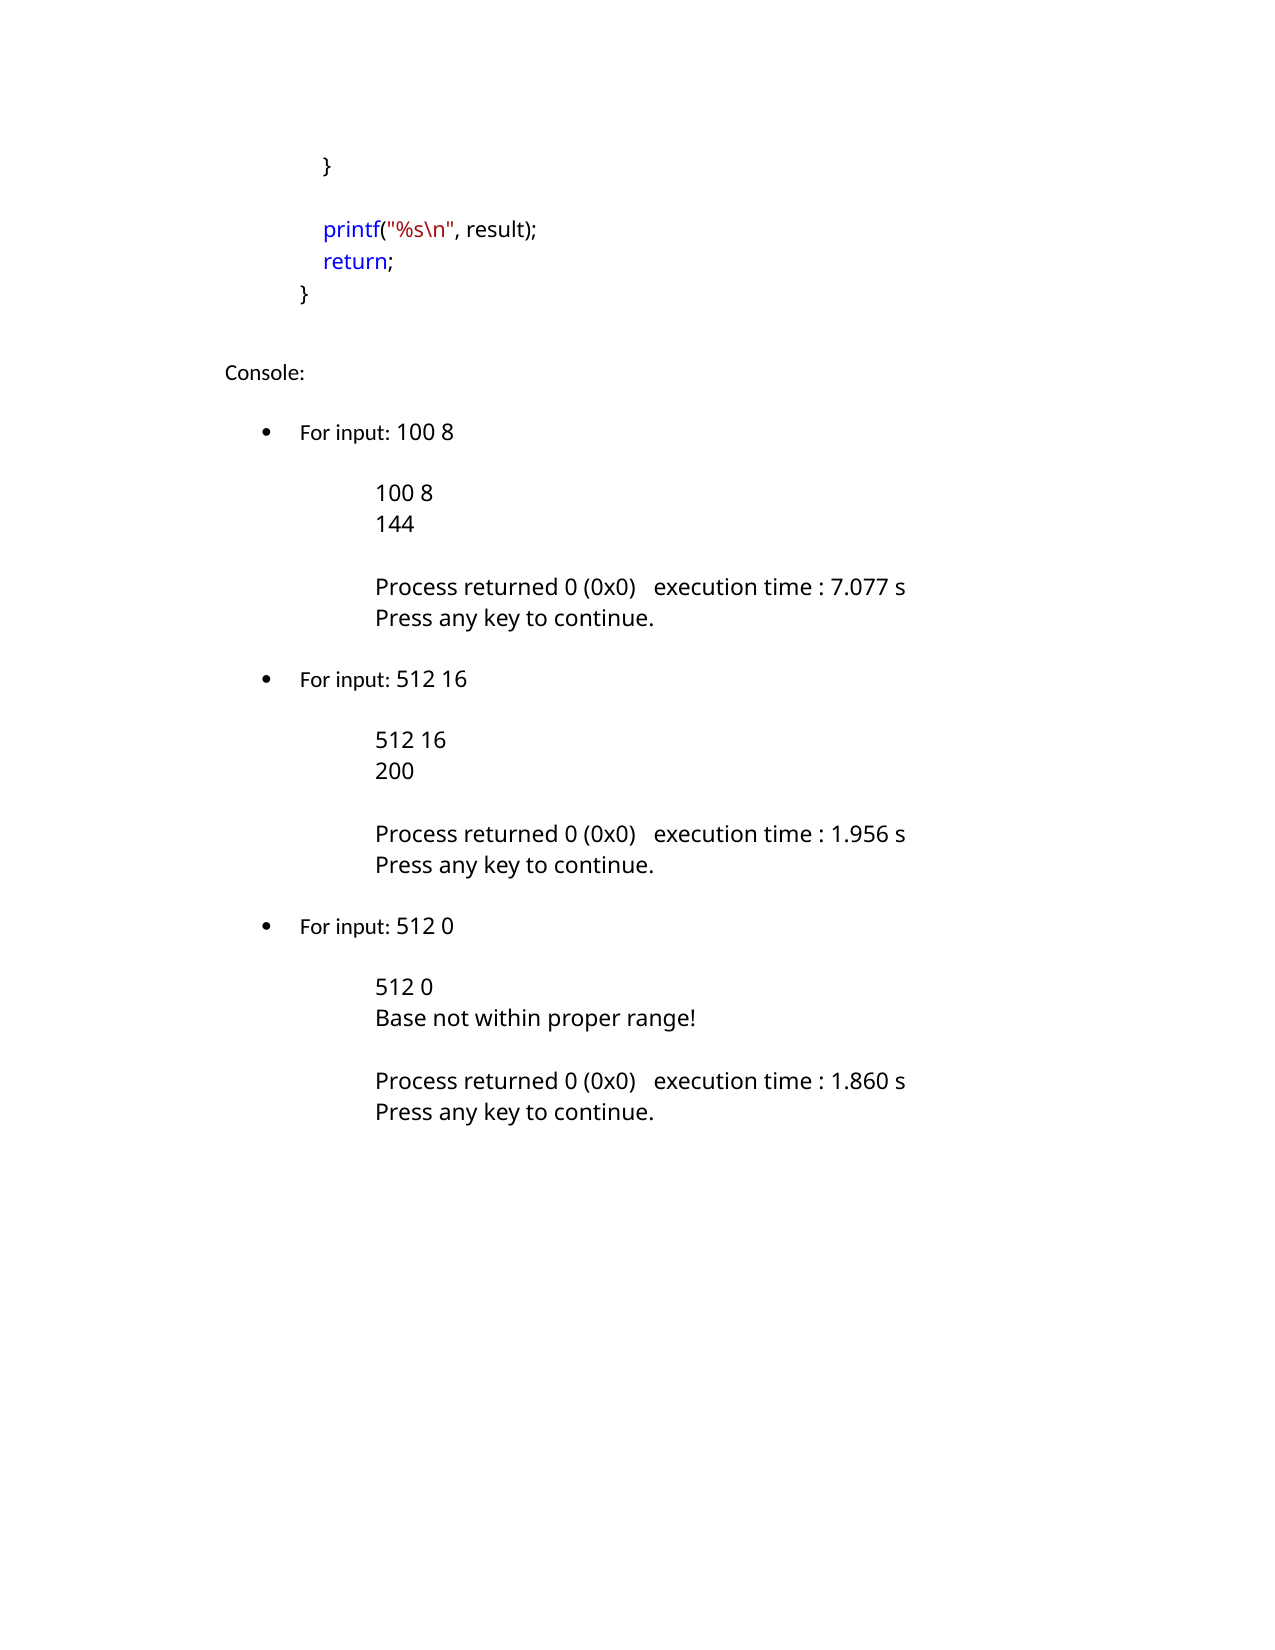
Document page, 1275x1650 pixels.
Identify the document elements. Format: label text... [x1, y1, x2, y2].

list For input: 512 16 [262, 663, 1125, 694]
list 512 16 [375, 724, 1125, 755]
list 512 0 [375, 971, 1125, 1002]
list Base not within proper range! [375, 1002, 1125, 1033]
list Press any key to continue. [375, 602, 1125, 633]
list Press any key to continue. [375, 1096, 1125, 1127]
list 100 8 [375, 477, 1125, 508]
list For input: 512 0 [262, 910, 1125, 941]
text Console: [225, 357, 1125, 386]
list Press any key to continue. [375, 849, 1125, 880]
list Process returned 0 (0x0) execution time : 1.860 s [375, 1064, 1125, 1096]
list Process returned 0 (0x0) execution time : 7.077 s [375, 571, 1125, 602]
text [300, 150, 1125, 308]
list 144 [375, 508, 1125, 539]
list 200 [375, 755, 1125, 786]
list For input: 100 8 [262, 416, 1125, 447]
list Process returned 0 (0x0) execution time : 1.956 s [375, 818, 1125, 849]
